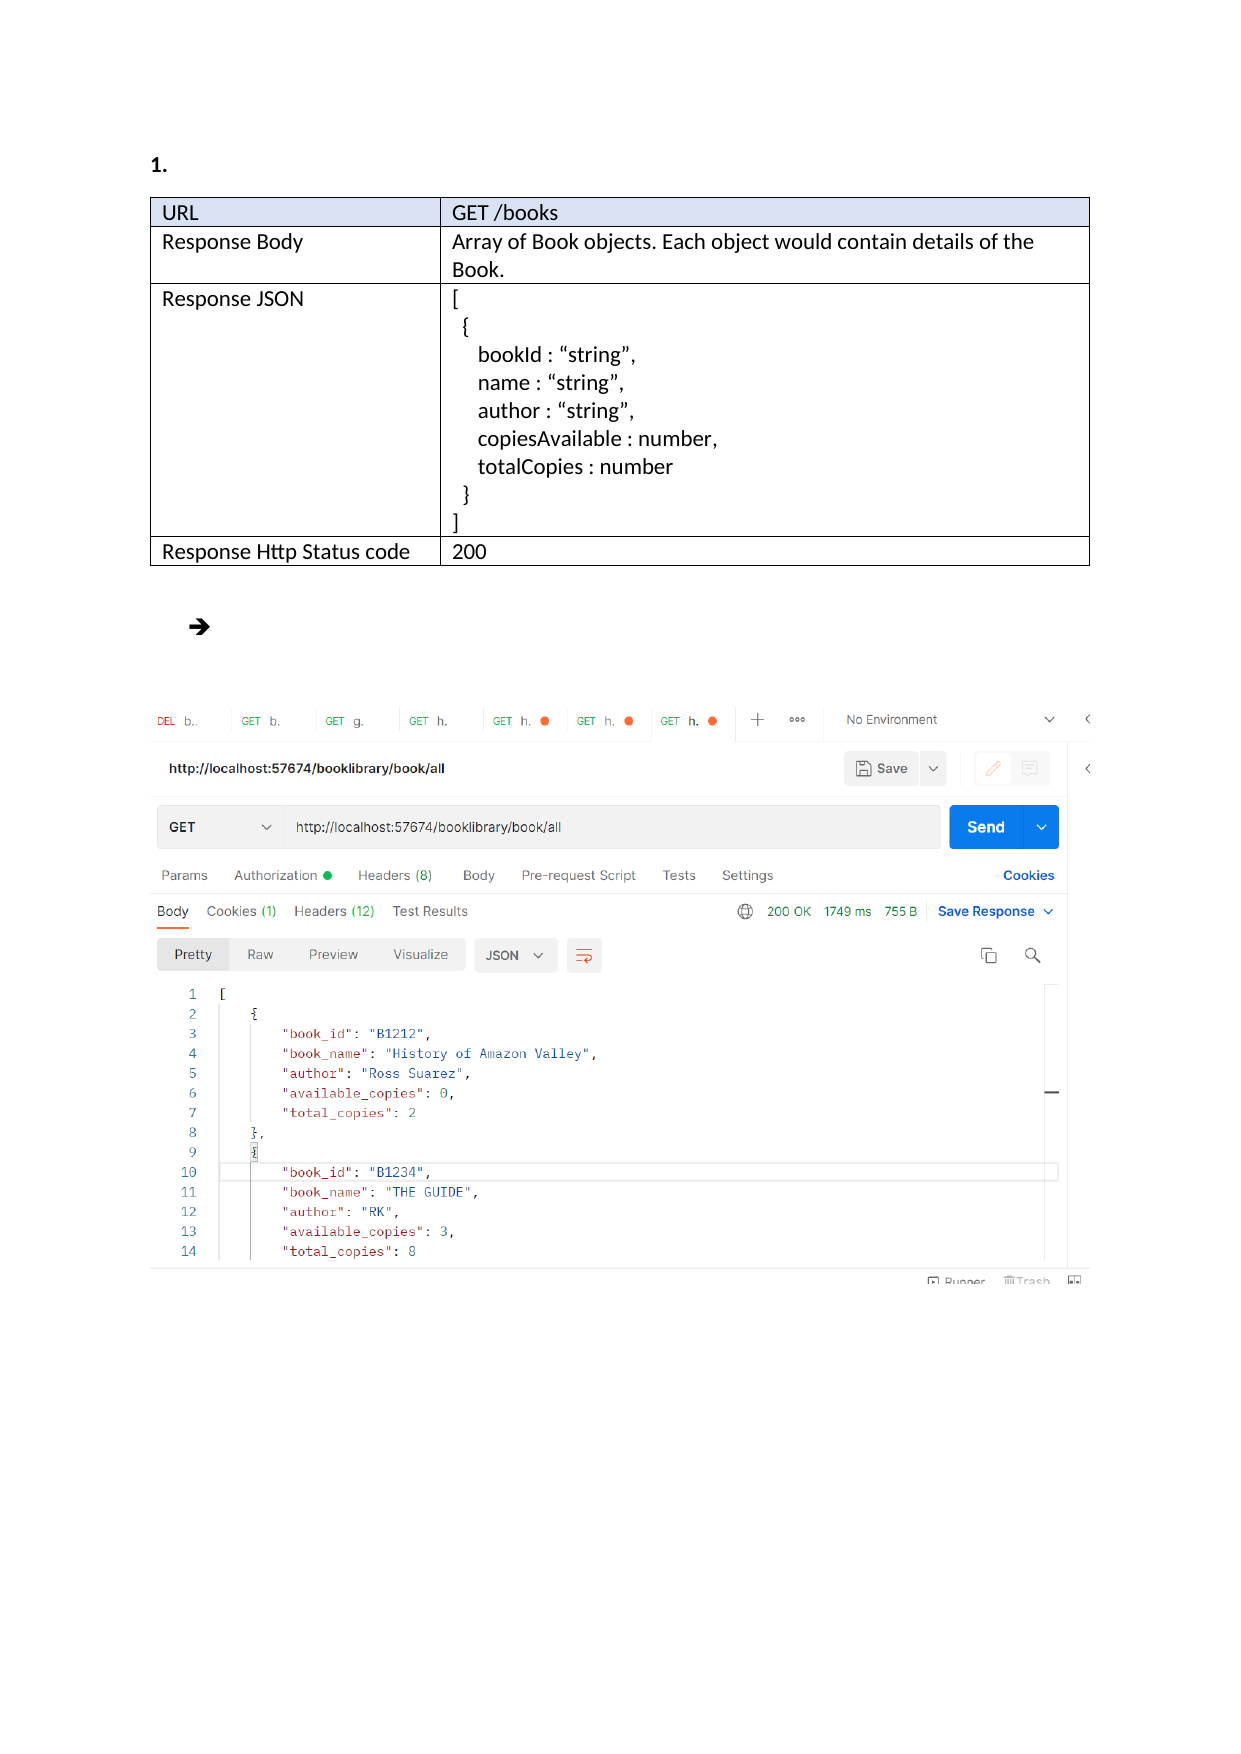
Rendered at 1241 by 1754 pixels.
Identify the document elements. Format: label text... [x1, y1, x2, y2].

table_cell Response Http Status code [151, 537, 440, 565]
table_cell Response Body [151, 227, 440, 283]
table_cell Response JSON [151, 284, 440, 536]
table_header GET /books [441, 198, 1089, 226]
table_header URL [151, 198, 440, 226]
table_cell 200 [441, 537, 1089, 565]
table_cell Array of Book objects. Each object would contain details of the Book. [441, 227, 1089, 283]
text 1. [150, 150, 1090, 178]
picture [150, 707, 1091, 1284]
table_cell [ { bookId : “string”, name : “string”, author : “string”, copiesAvailable : number, totalCopies : number } ] [441, 284, 1089, 536]
